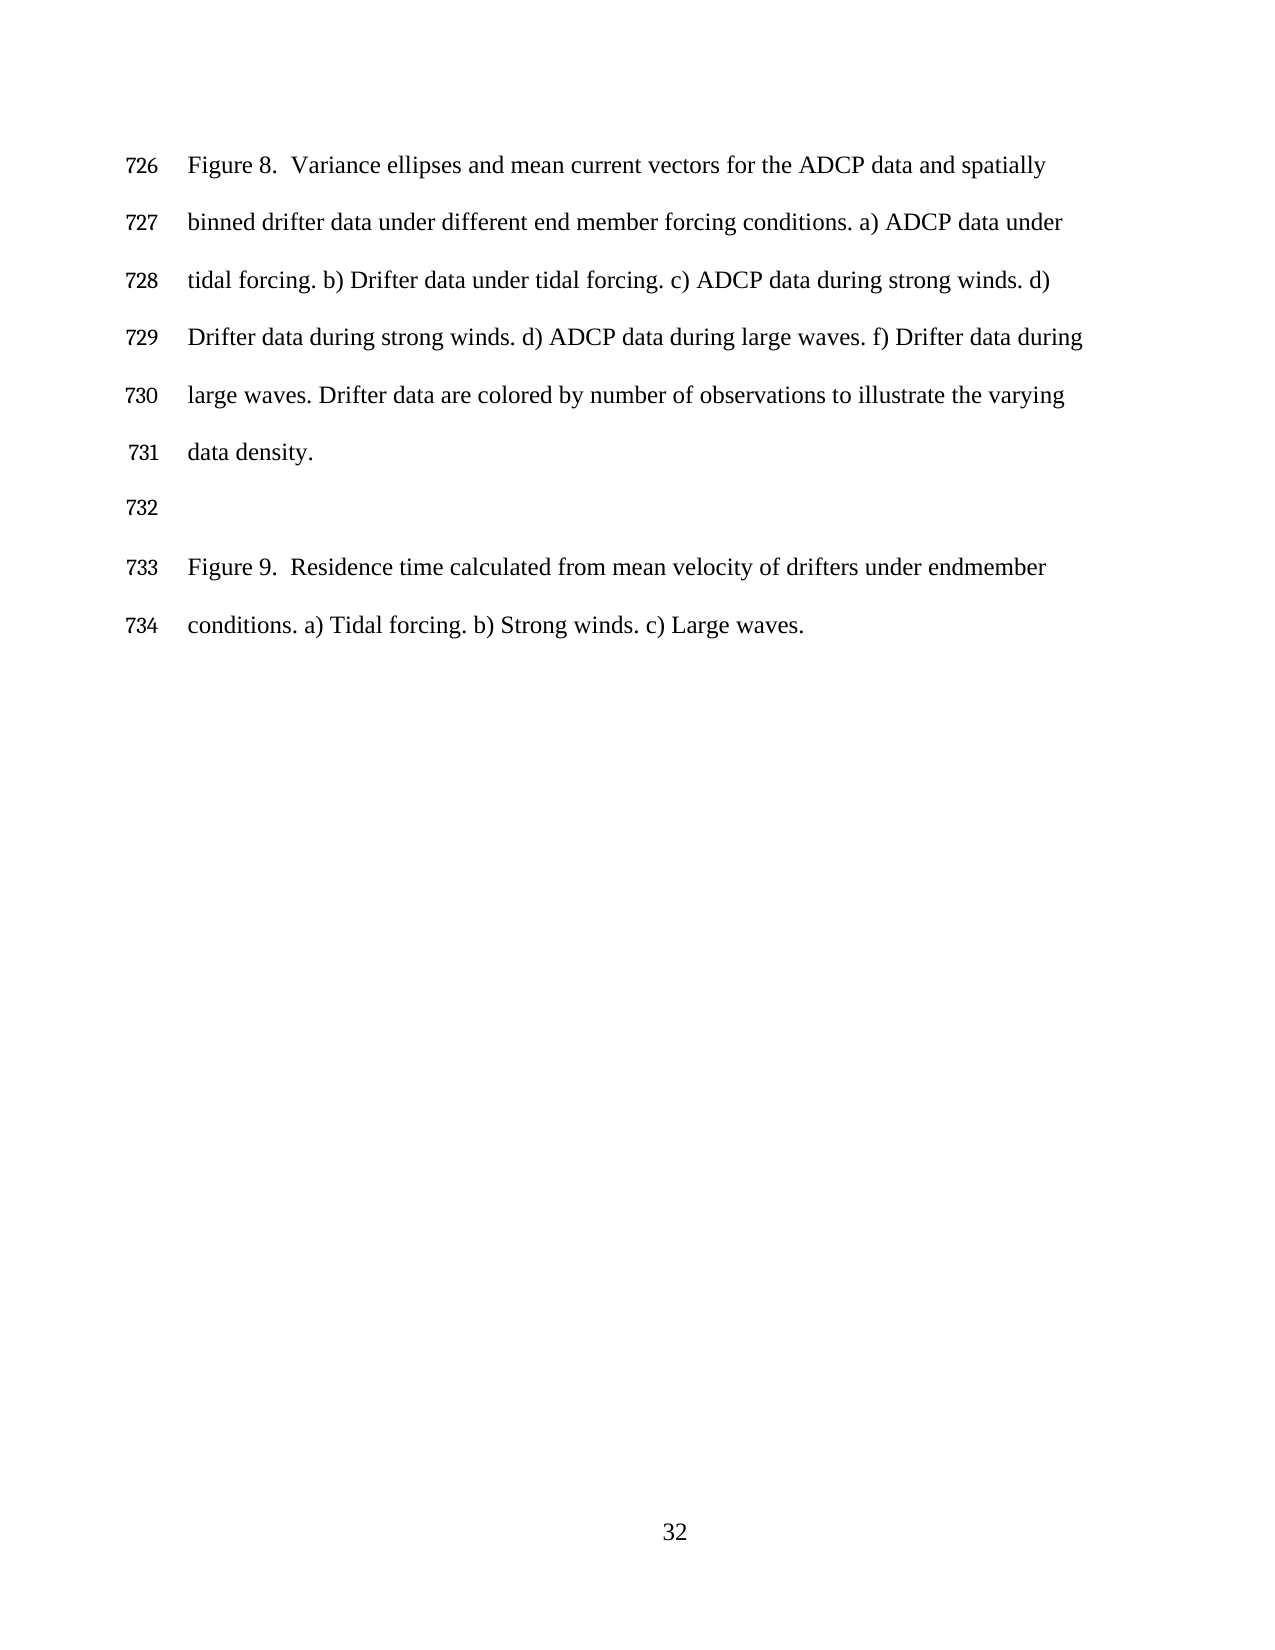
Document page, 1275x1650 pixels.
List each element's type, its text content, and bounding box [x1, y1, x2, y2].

text Figure 9. Residence time calculated from mean velocity of drifters under endmember conditions. a) Tidal forcing. b) Strong winds. c) Large waves. [187, 552, 1087, 639]
